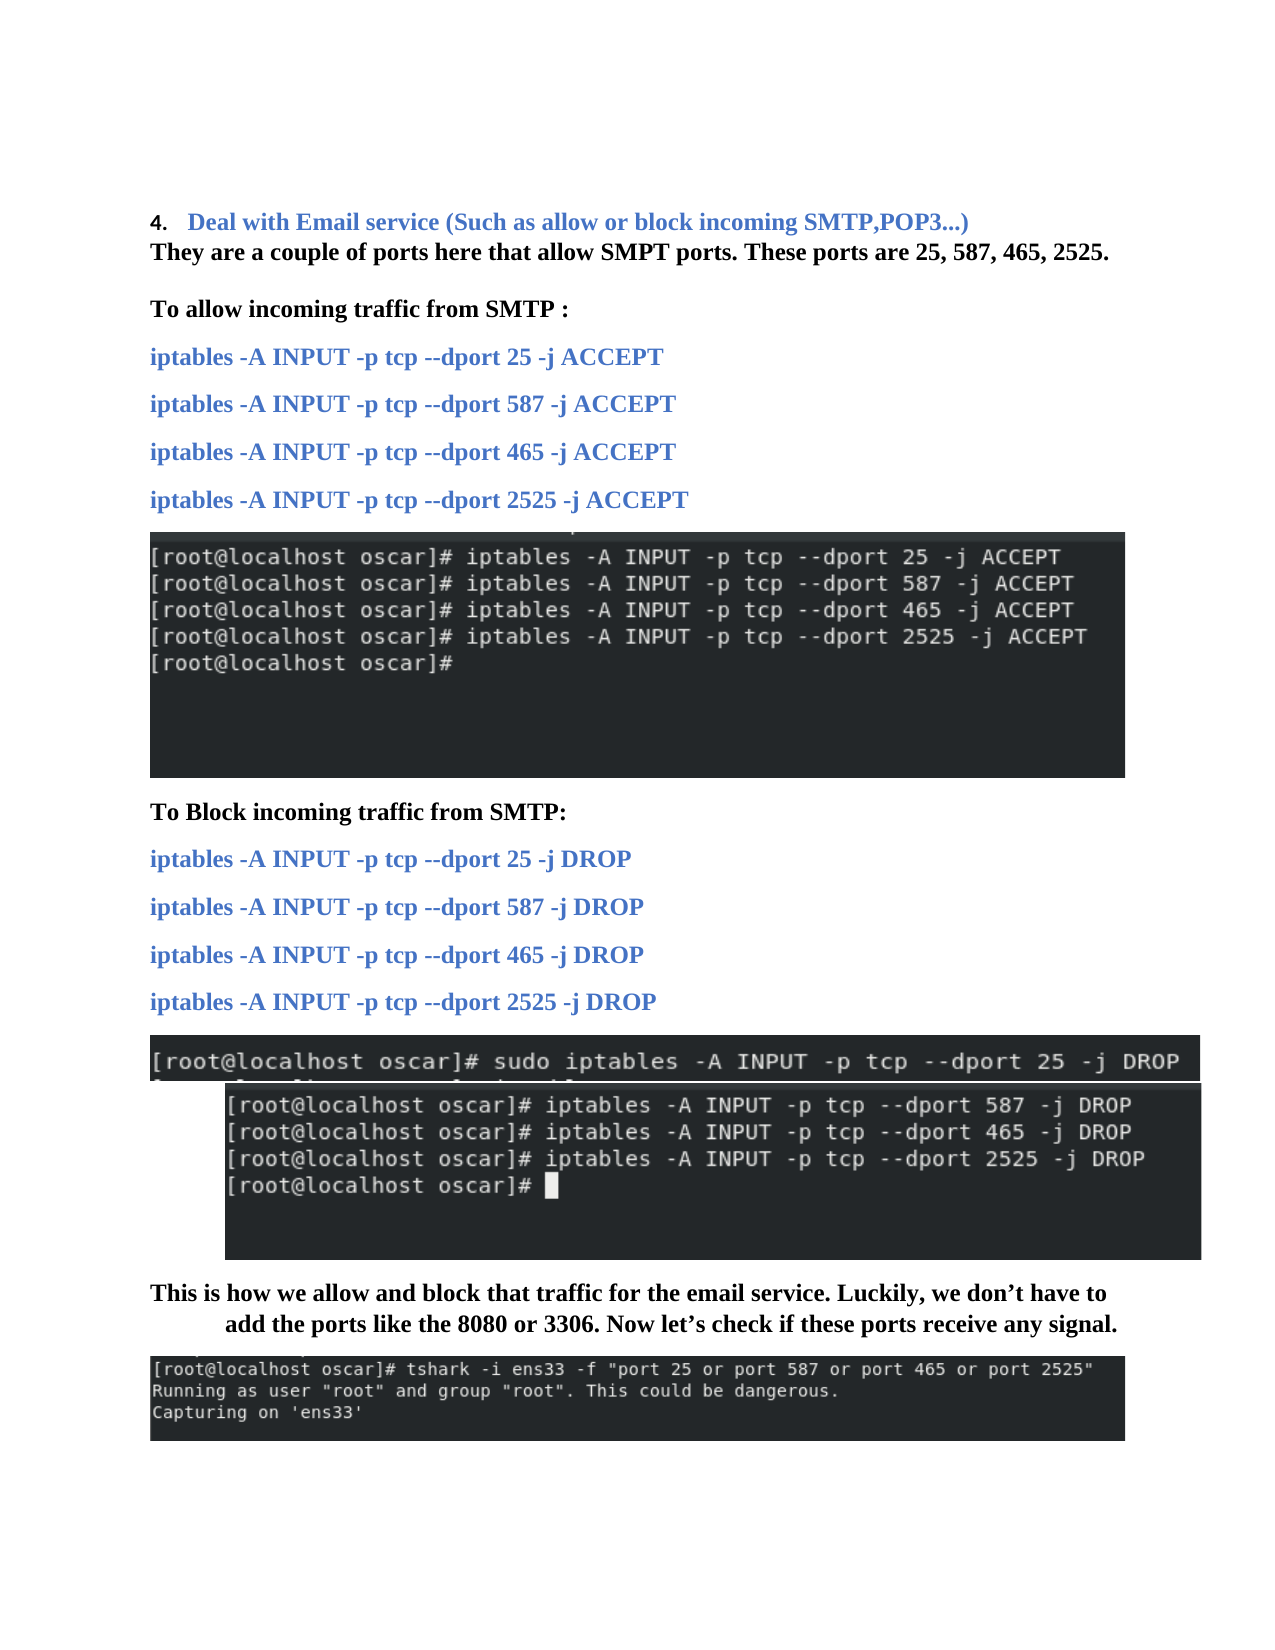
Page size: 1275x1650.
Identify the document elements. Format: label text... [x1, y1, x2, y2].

picture [225, 1083, 1202, 1260]
text iptables -A INPUT -p tcp --dport 25 -j ACCEPT [150, 342, 1125, 371]
text iptables -A INPUT -p tcp --dport 465 -j ACCEPT [150, 437, 1125, 466]
text To Block incoming traffic from SMTP: [150, 797, 1125, 825]
text To allow incoming traffic from SMTP : [150, 294, 1125, 323]
text This is how we allow and block that traffic for the email service. Luckily, we don’t have to add the ports like the 8080 or 3306. Now let’s check if these ports receive any signal. [150, 1278, 1125, 1338]
text iptables -A INPUT -p tcp --dport 2525 -j ACCEPT [150, 485, 1125, 514]
text iptables -A INPUT -p tcp --dport 25 -j DROP [150, 844, 1125, 873]
list Deal with Email service (Such as allow or block incoming SMTP,POP3...) [150, 207, 1125, 237]
text They are a couple of ports here that allow SMPT ports. These ports are 25, 587, 465, 2525. [150, 237, 1125, 265]
text iptables -A INPUT -p tcp --dport 587 -j ACCEPT [150, 389, 1125, 418]
text iptables -A INPUT -p tcp --dport 587 -j DROP [150, 892, 1125, 921]
text iptables -A INPUT -p tcp --dport 465 -j DROP [150, 940, 1125, 968]
picture [150, 1035, 1200, 1081]
picture [150, 1356, 1125, 1441]
picture [150, 532, 1125, 778]
text iptables -A INPUT -p tcp --dport 2525 -j DROP [150, 987, 1125, 1016]
